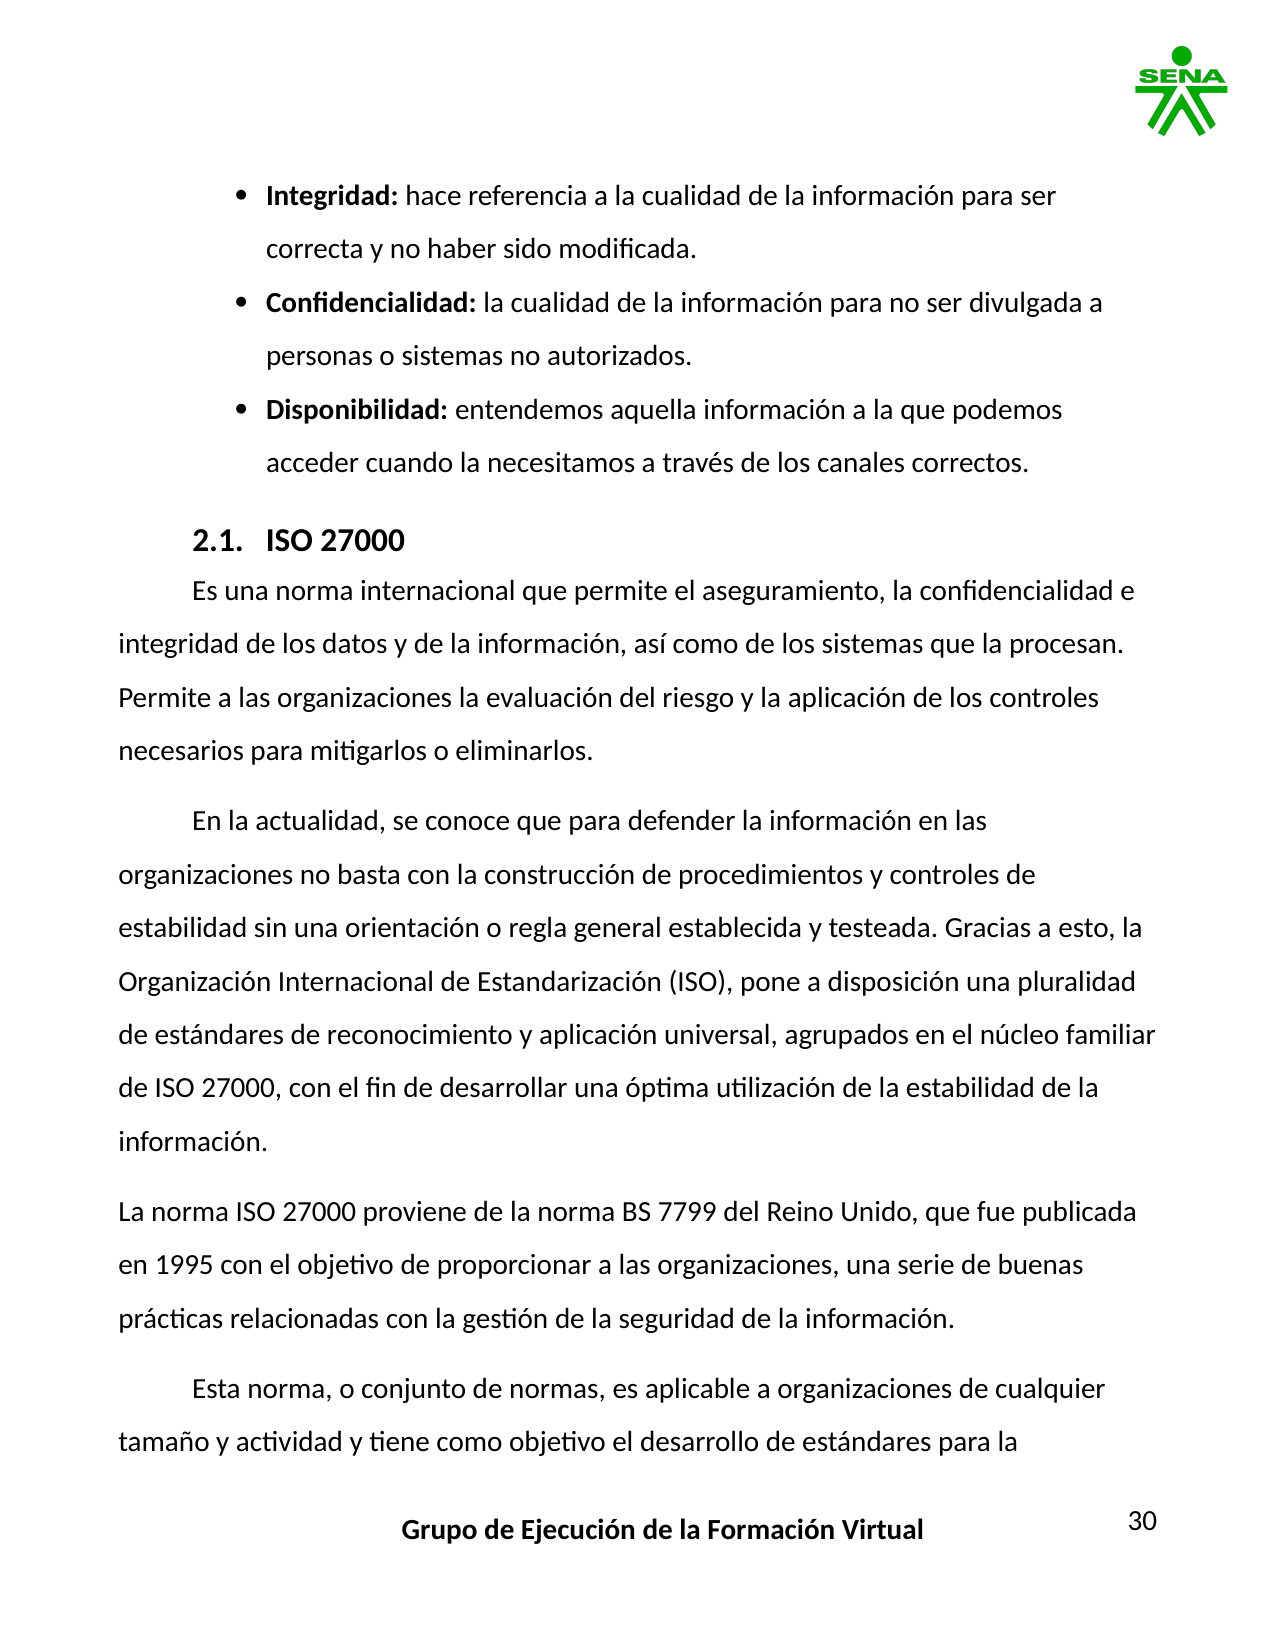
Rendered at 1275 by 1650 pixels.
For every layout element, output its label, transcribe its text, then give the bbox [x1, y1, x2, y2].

subtitle ISO 27000 [192, 519, 1157, 559]
text La norma ISO 27000 proviene de la norma BS 7799 del Reino Unido, que fue publicada en 1995 con el objetivo de proporcionar a las organizaciones, una serie de buenas prácticas relacionadas con la gestión de la seguridad de la información. [118, 1193, 1157, 1336]
picture [1135, 46, 1228, 136]
list Integridad: hace referencia a la cualidad de la información para ser correcta y no haber sido modificada. [236, 177, 1157, 266]
list Disponibilidad: entendemos aquella información a la que podemos acceder cuando la necesitamos a través de los canales correctos. [236, 391, 1157, 480]
text En la actualidad, se conoce que para defender la información en las organizaciones no basta con la construcción de procedimientos y controles de estabilidad sin una orientación o regla general establecida y testeada. Gracias a esto, la Organización Internacional de Estandarización (ISO), pone a disposición una pluralidad de estándares de reconocimiento y aplicación universal, agrupados en el núcleo familiar de ISO 27000, con el fin de desarrollar una óptima utilización de la estabilidad de la información. [118, 802, 1157, 1158]
text Es una norma internacional que permite el aseguramiento, la confidencialidad e integridad de los datos y de la información, así como de los sistemas que la procesan. Permite a las organizaciones la evaluación del riesgo y la aplicación de los controles necesarios para mitigarlos o eliminarlos. [118, 572, 1157, 768]
list Confidencialidad: la cualidad de la información para no ser divulgada a personas o sistemas no autorizados. [236, 284, 1157, 373]
